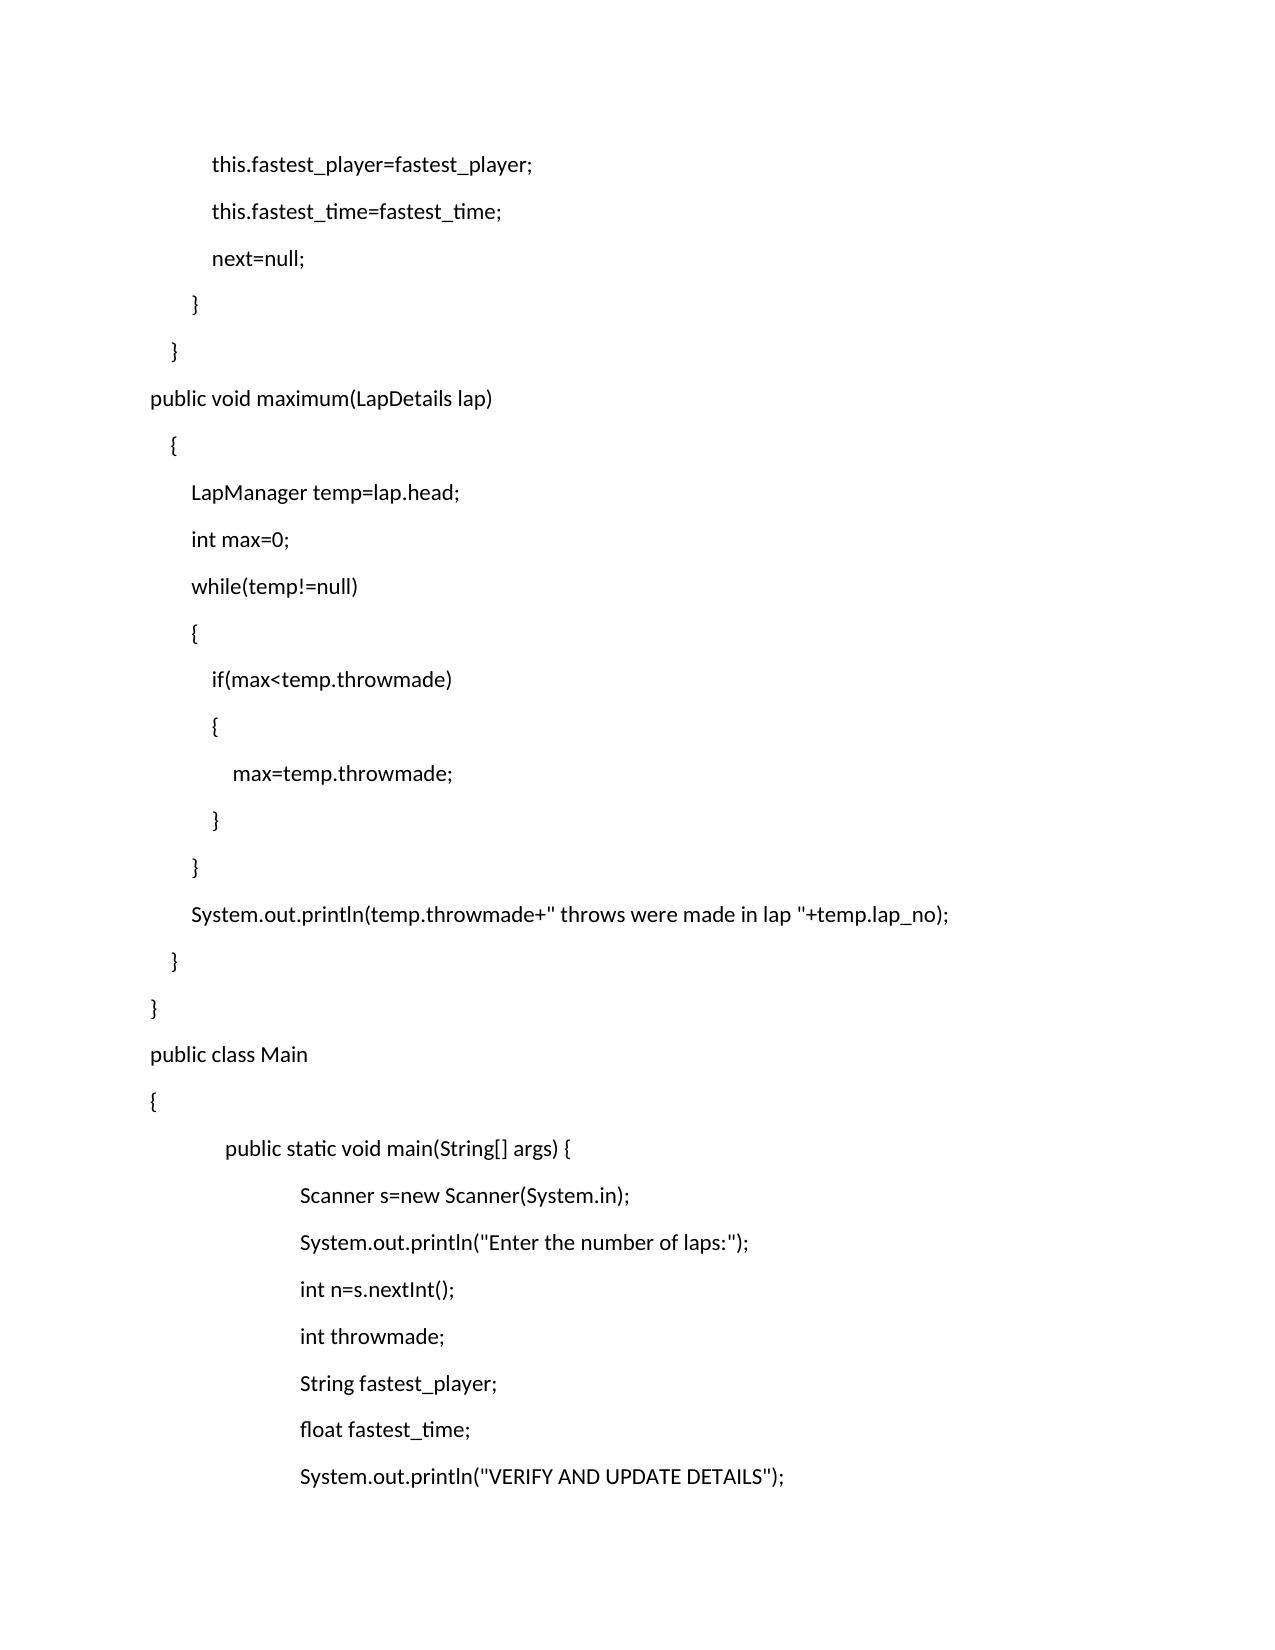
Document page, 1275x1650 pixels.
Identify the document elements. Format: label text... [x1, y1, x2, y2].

text float fastest_time; [150, 1416, 1125, 1444]
text public void maximum(LapDetails lap) [150, 384, 1125, 412]
text { [150, 712, 1125, 741]
text next=null; [150, 244, 1125, 272]
text max=temp.throwmade; [150, 759, 1125, 787]
text public static void main(String[] args) { [150, 1134, 1125, 1162]
text } [150, 853, 1125, 881]
text { [150, 431, 1125, 459]
text { [150, 1087, 1125, 1116]
text this.fastest_time=fastest_time; [150, 197, 1125, 225]
text { [150, 619, 1125, 647]
text System.out.println(temp.throwmade+" throws were made in lap "+temp.lap_no); [150, 900, 1125, 928]
text System.out.println("VERIFY AND UPDATE DETAILS"); [150, 1462, 1125, 1491]
text } [150, 994, 1125, 1022]
text String fastest_player; [150, 1369, 1125, 1397]
text } [150, 806, 1125, 834]
text } [150, 337, 1125, 366]
text LapManager temp=lap.head; [150, 478, 1125, 506]
text System.out.println("Enter the number of laps:"); [150, 1228, 1125, 1256]
text } [150, 291, 1125, 319]
text public class Main [150, 1041, 1125, 1069]
text this.fastest_player=fastest_player; [150, 150, 1125, 178]
text Scanner s=new Scanner(System.in); [150, 1181, 1125, 1209]
text int throwmade; [150, 1322, 1125, 1350]
text } [150, 947, 1125, 975]
text int max=0; [150, 525, 1125, 553]
text if(max<temp.throwmade) [150, 666, 1125, 694]
text while(temp!=null) [150, 572, 1125, 600]
text int n=s.nextInt(); [150, 1275, 1125, 1303]
